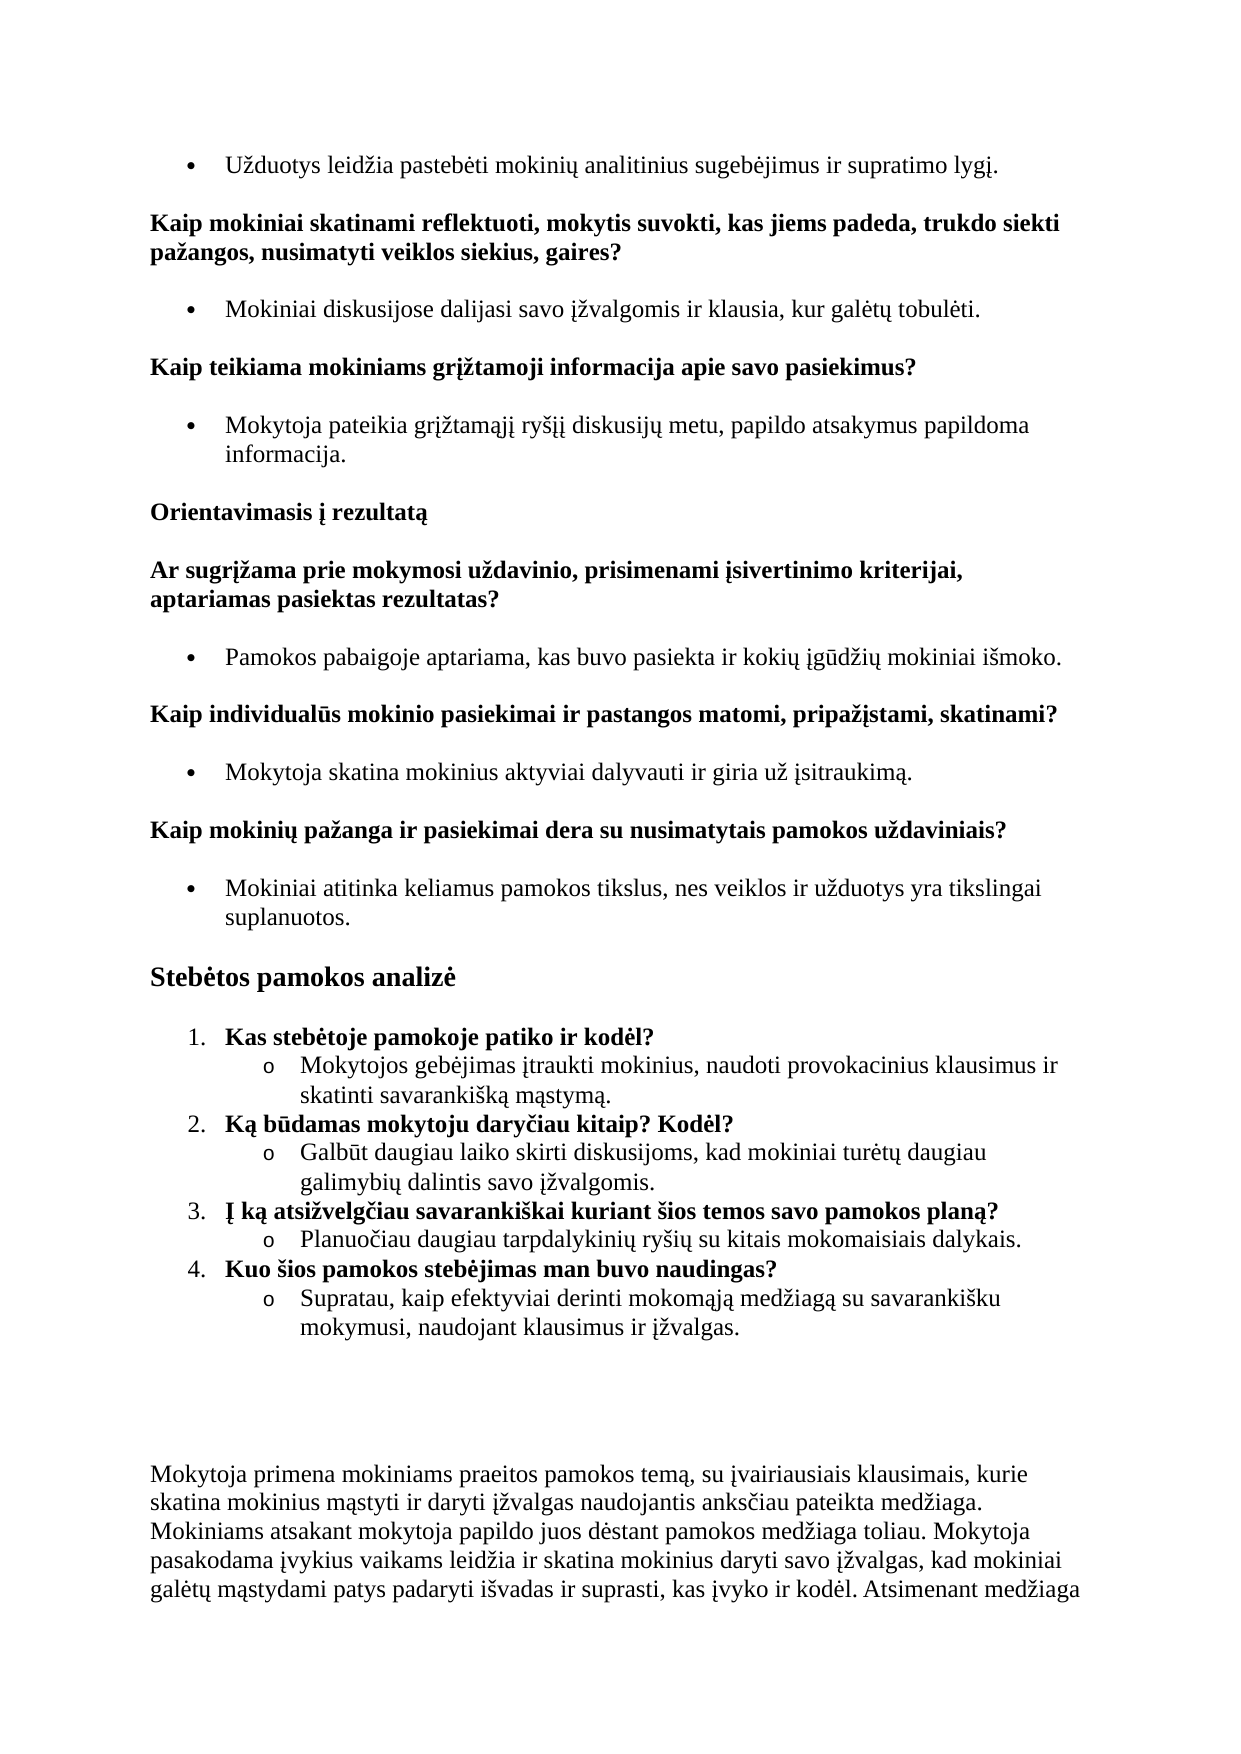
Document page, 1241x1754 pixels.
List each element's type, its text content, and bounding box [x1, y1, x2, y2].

list Mokytojos gebėjimas įtraukti mokinius, naudoti provokacinius klausimus ir skatinti savarankišką mąstymą. [262, 1050, 1090, 1109]
text Kaip mokiniai skatinami reflektuoti, mokytis suvokti, kas jiems padeda, trukdo siekti pažangos, nusimatyti veiklos siekius, gaires? [150, 208, 1090, 265]
text Ar sugrįžama prie mokymosi uždavinio, prisimenami įsivertinimo kriterijai, aptariamas pasiektas rezultatas? [150, 555, 1090, 612]
list Į ką atsižvelgčiau savarankiškai kuriant šios temos savo pamokos planą? [187, 1196, 1090, 1224]
list Mokiniai diskusijose dalijasi savo įžvalgomis ir klausia, kur galėtų tobulėti. [187, 294, 1090, 323]
list Planuočiau daugiau tarpdalykinių ryšių su kitais mokomaisiais dalykais. [262, 1224, 1090, 1254]
list Galbūt daugiau laiko skirti diskusijoms, kad mokiniai turėtų daugiau galimybių dalintis savo įžvalgomis. [262, 1137, 1090, 1196]
list Ką būdamas mokytoju daryčiau kitaip? Kodėl? [187, 1109, 1090, 1137]
text Kaip mokinių pažanga ir pasiekimai dera su nusimatytais pamokos uždaviniais? [150, 815, 1090, 844]
list Mokiniai atitinka keliamus pamokos tikslus, nes veiklos ir užduotys yra tikslingai suplanuotos. [187, 873, 1090, 931]
text Orientavimasis į rezultatą [150, 497, 1090, 526]
list Kuo šios pamokos stebėjimas man buvo naudingas? [187, 1254, 1090, 1283]
list Užduotys leidžia pastebėti mokinių analitinius sugebėjimus ir supratimo lygį. [187, 150, 1090, 179]
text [150, 1459, 1090, 1602]
list Pamokos pabaigoje aptariama, kas buvo pasiekta ir kokių įgūdžių mokiniai išmoko. [187, 642, 1090, 670]
list Mokytoja pateikia grįžtamąjį ryšįį diskusijų metu, papildo atsakymus papildoma informacija. [187, 410, 1090, 468]
list Mokytoja skatina mokinius aktyviai dalyvauti ir giria už įsitraukimą. [187, 757, 1090, 786]
list Kas stebėtoje pamokoje patiko ir kodėl? [187, 1022, 1090, 1050]
list Supratau, kaip efektyviai derinti mokomąją medžiagą su savarankišku mokymusi, naudojant klausimus ir įžvalgas. [262, 1283, 1090, 1341]
text Kaip teikiama mokiniams grįžtamoji informacija apie savo pasiekimus? [150, 352, 1090, 381]
text Kaip individualūs mokinio pasiekimai ir pastangos matomi, pripažįstami, skatinami? [150, 699, 1090, 728]
text Stebėtos pamokos analizė [150, 960, 1090, 992]
